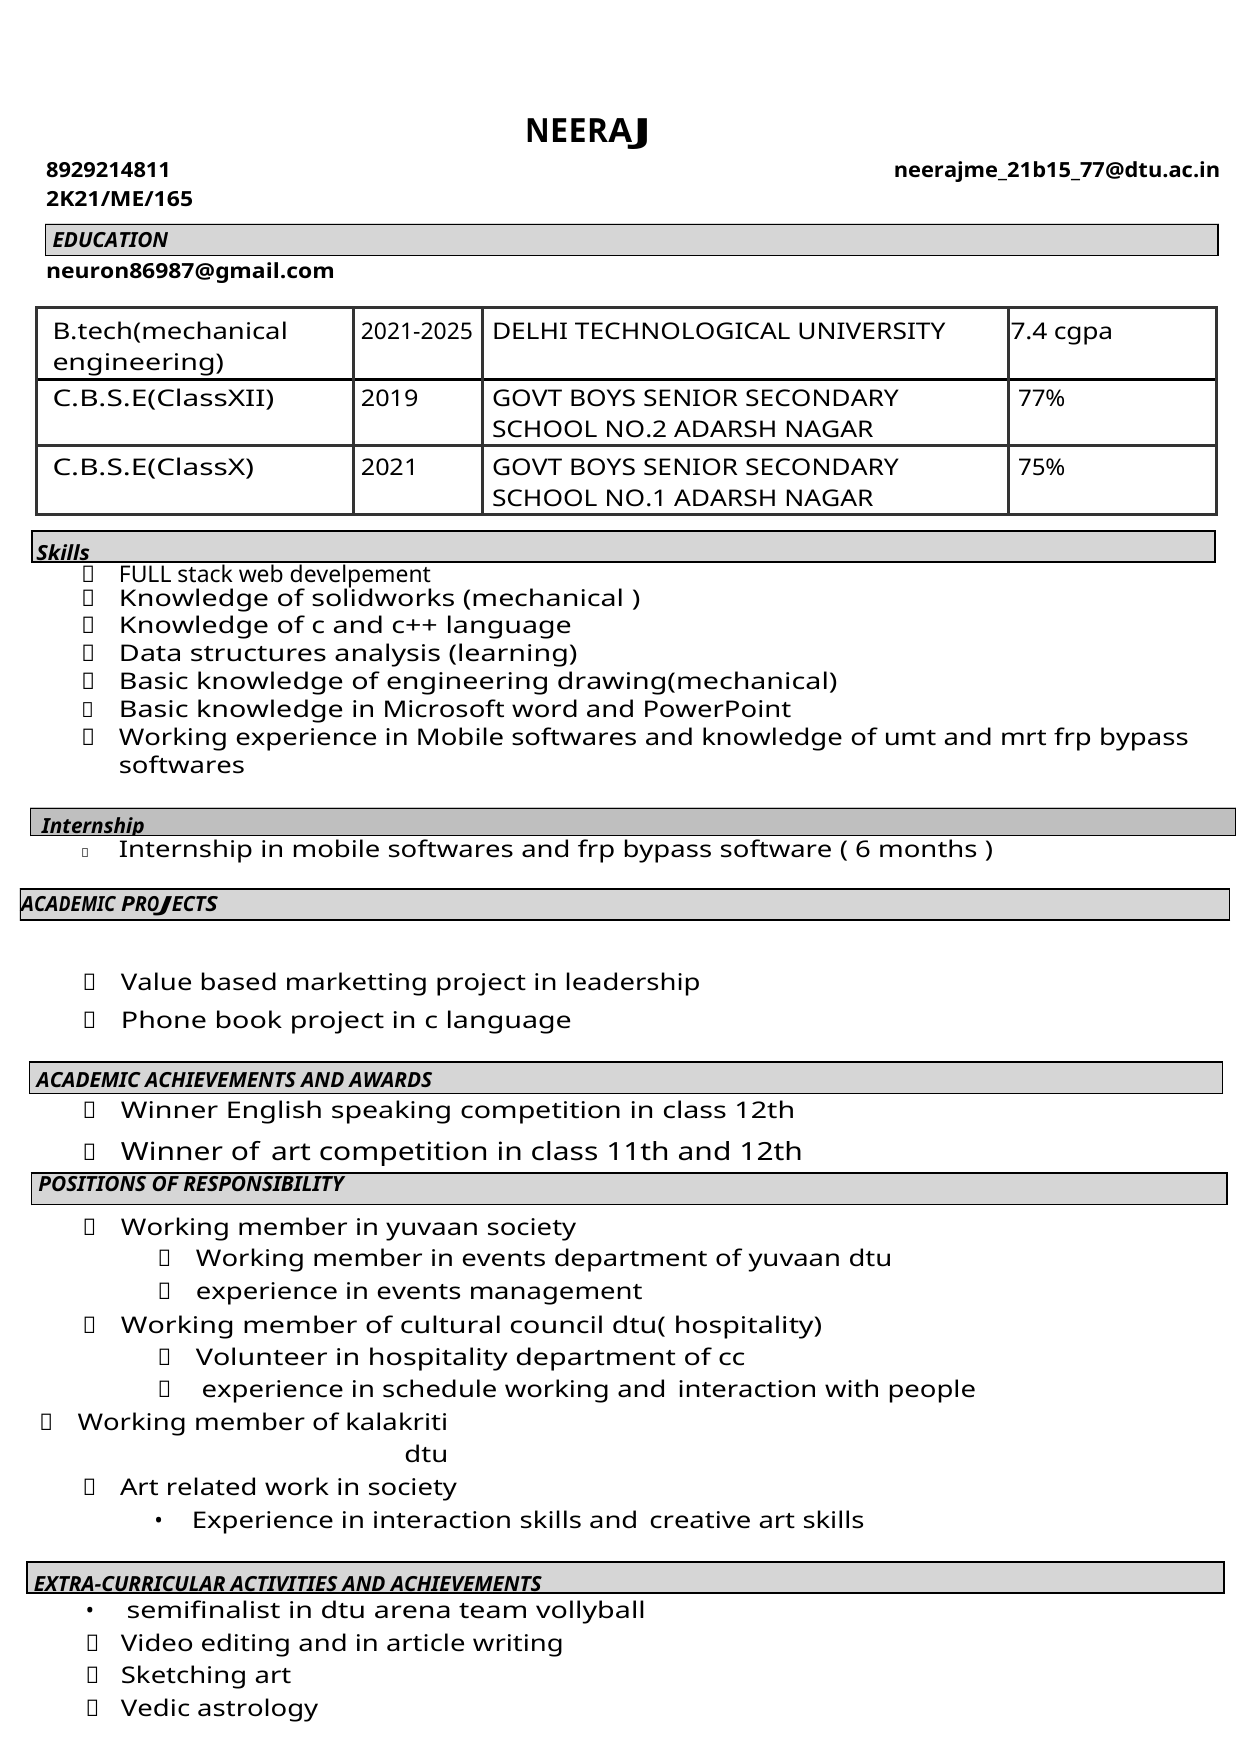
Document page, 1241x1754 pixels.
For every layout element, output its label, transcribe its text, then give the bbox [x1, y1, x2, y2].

table_cell C.B.S.E(ClassXII) [38, 381, 352, 444]
table_header DELHI TECHNOLOGICAL UNIVERSITY [484, 309, 1007, 377]
list Knowledge of c and c++ language [81, 612, 1240, 639]
list Working member in events department of yuvaan dtu [157, 1242, 1240, 1273]
list Value based marketting project in leadership [82, 966, 1240, 997]
list Phone book project in c language [82, 1004, 1240, 1035]
text 8929214811 neerajme_21b15_77@dtu.ac.in [46, 156, 1240, 184]
table_cell GOVT BOYS SENIOR SECONDARY SCHOOL NO.2 ADARSH NAGAR [484, 381, 1007, 444]
list Winner English speaking competition in class 12th [82, 1060, 1240, 1125]
table_header 7.4 cgpa [1010, 309, 1215, 377]
list Video editing and in article writing [85, 1626, 1240, 1658]
list Sketching art [85, 1659, 1240, 1690]
list Volunteer in hospitality department of cc [157, 1340, 1240, 1372]
list Experience in interaction skills and creative art skills [154, 1504, 1240, 1535]
text NEERAJ [524, 107, 653, 152]
list Working member of cultural council dtu( hospitality) [82, 1309, 1240, 1340]
list Internship in mobile softwares and frp bypass software ( 6 months ) [81, 839, 1240, 862]
list Knowledge of solidworks (mechanical ) [81, 587, 1240, 612]
list Working member in yuvaan society [82, 1173, 1240, 1242]
list Vedic astrology [85, 1691, 1240, 1723]
table_cell 75% [1010, 447, 1215, 513]
list experience in schedule working and interaction with people [157, 1373, 1240, 1404]
list Winner of art competition in class 11th and 12th [82, 1133, 1240, 1168]
list Working experience in Mobile softwares and knowledge of umt and mrt frp bypass softwares [81, 723, 1240, 779]
text 2K21/ME/165 neuron86987@gmail.com [46, 184, 1240, 285]
list experience in events management [157, 1275, 1240, 1306]
table_cell GOVT BOYS SENIOR SECONDARY SCHOOL NO.1 ADARSH NAGAR [484, 447, 1007, 513]
list semifinalist in dtu arena team vollyball [85, 1560, 1240, 1625]
table_cell C.B.S.E(ClassX) [38, 447, 352, 513]
list FULL stack web develpement [81, 527, 1240, 587]
list Working member of kalakriti dtu [0, 1406, 448, 1469]
table_cell 77% [1010, 381, 1215, 444]
table_header 2021-2025 [355, 309, 481, 377]
list Data structures analysis (learning) [81, 639, 1240, 667]
list Art related work in society [0, 1471, 457, 1502]
table_cell 2021 [355, 447, 481, 513]
table_header B.tech(mechanical engineering) [38, 309, 352, 377]
list Basic knowledge of engineering drawing(mechanical) [81, 667, 1240, 695]
list Basic knowledge in Microsoft word and PowerPoint [81, 697, 1240, 723]
table_cell 2019 [355, 381, 481, 444]
